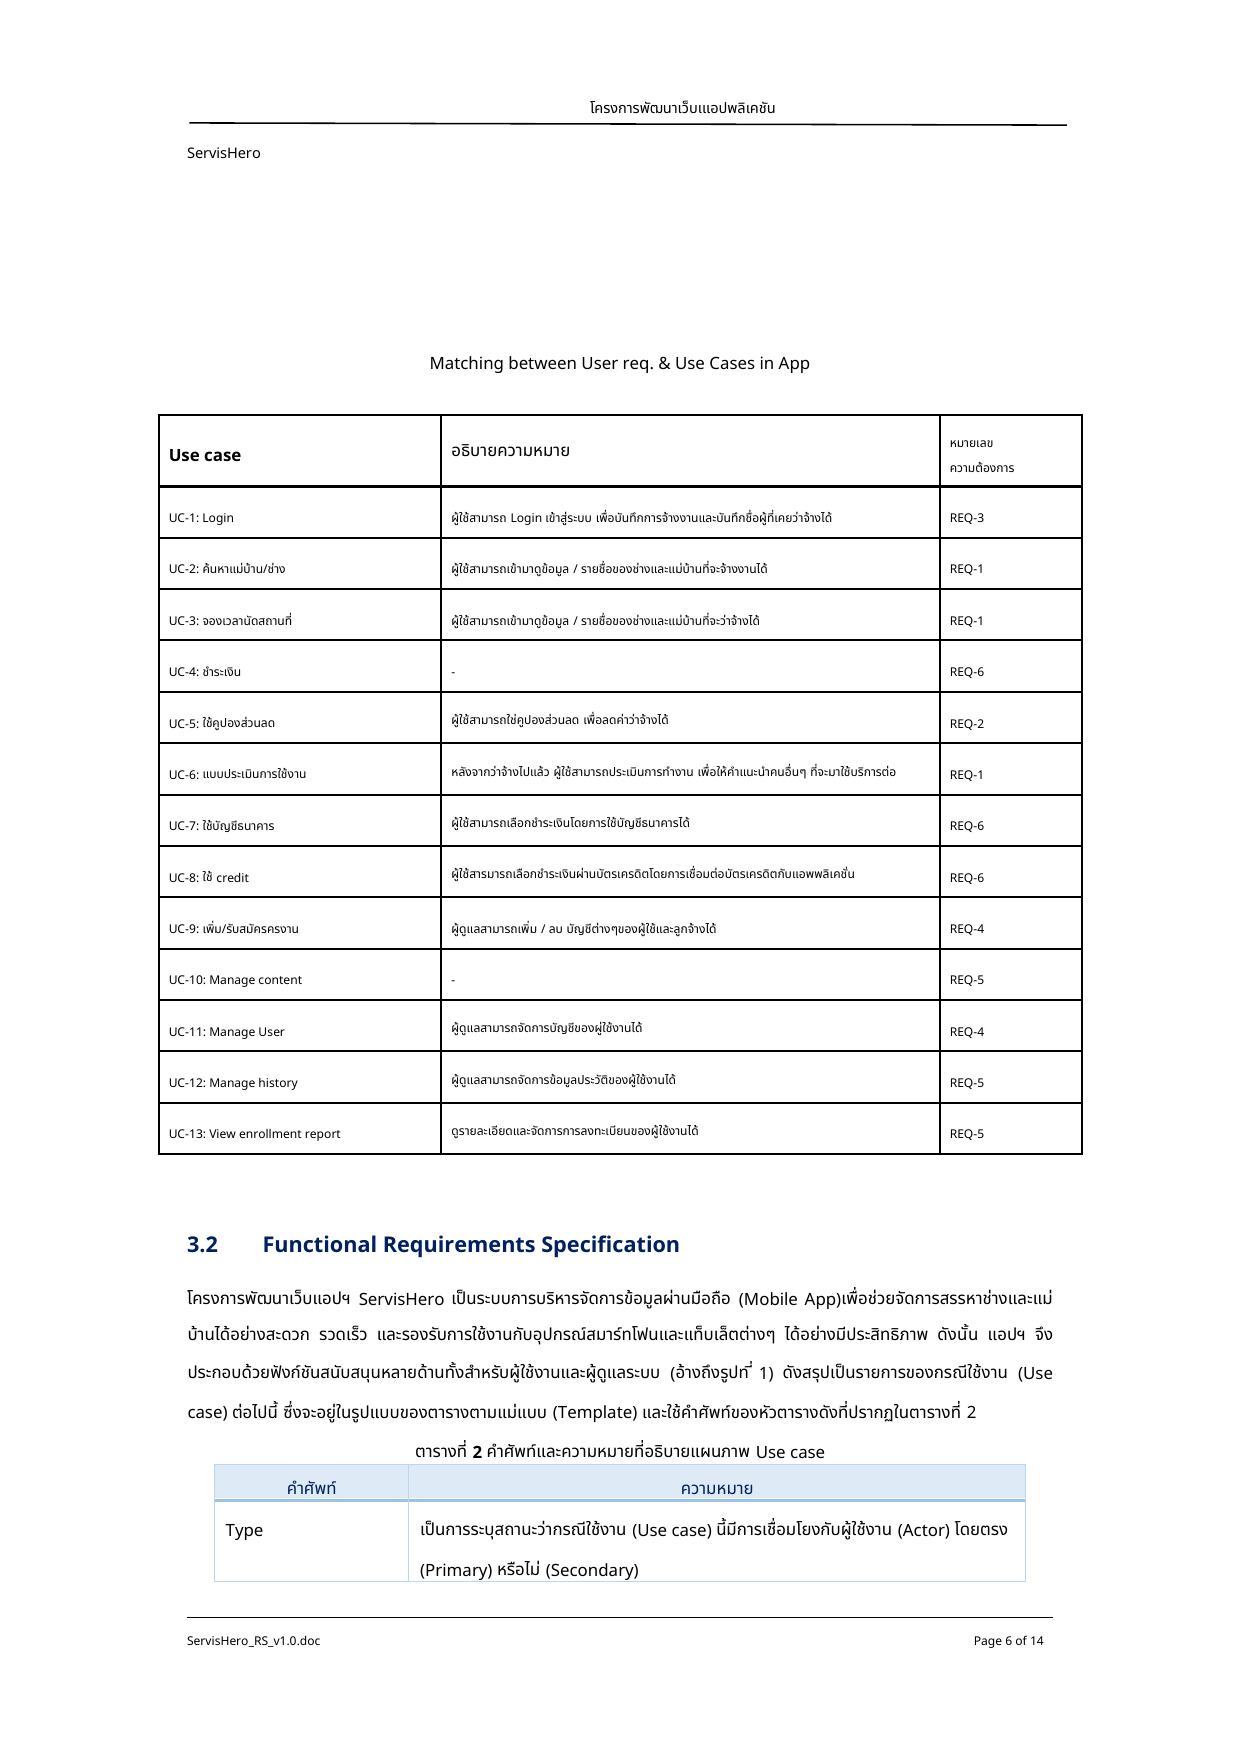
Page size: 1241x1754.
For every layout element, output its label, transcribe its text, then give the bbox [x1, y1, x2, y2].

table_cell ดูรายละเอียดและจัดการการลงทะเบียนของผู้ใช้งานได้ [442, 1104, 939, 1153]
table_cell REQ-6 [941, 847, 1081, 896]
table_header Use case [160, 416, 440, 485]
table_cell ผู้ใช้สามารถใช่คูปองส่วนลด เพื่อลดค่าว่าจ้างได้ [442, 693, 939, 742]
table_cell UC-7: ใช้บัญชีธนาคาร [160, 796, 440, 845]
table_cell REQ-5 [941, 1052, 1081, 1102]
table_cell UC-1: Login [160, 488, 440, 537]
table_cell REQ-6 [941, 796, 1081, 845]
table_cell UC-11: Manage User [160, 1001, 440, 1050]
text โครงการพัฒนาเว็บแอปฯ ServisHero เป็นระบบการบริหารจัดการข้อมูลผ่านมือถือ (Mobile App)เพื่อช่วยจัดการสรรหาช่างและแม่บ้านได้อย่างสะดวก รวดเร็ว และรองรับการใช้งานกับอุปกรณ์สมาร์ทโฟนและแท็บเล็ตต่างๆ ได้อย่างมีประสิทธิภาพ ดังนั้น แอปฯ จึงประกอบด้วยฟังก์ชันสนับสนุนหลายด้านทั้งสำหรับผู้ใช้งานและผู้ดูแลระบบ (อ้างถึงรูปที่ 1) ดังสรุปเป็นรายการของกรณีใช้งาน (Use case) ต่อไปนี้ ซึ่งจะอยู่ในรูปแบบของตารางตามแม่แบบ (Template) และใช้คำศัพท์ของหัวตารางดังที่ปรากฏในตารางที่ 2 [187, 1271, 1053, 1424]
table_cell UC-3: จองเวลานัดสถานที่ [160, 590, 440, 639]
table_cell UC-5: ใช้คูปองส่วนลด [160, 693, 440, 742]
table_cell REQ-1 [941, 539, 1081, 588]
table_cell REQ-2 [941, 693, 1081, 742]
text ตารางที่ 2 คำศัพท์และความหมายที่อธิบายแผนภาพ Use case [187, 1424, 1053, 1463]
table_cell REQ-3 [941, 488, 1081, 537]
table_cell REQ-1 [941, 744, 1081, 793]
table_cell - [442, 950, 939, 999]
table_cell UC-13: View enrollment report [160, 1104, 440, 1153]
table_cell ผู้ใช้สามารถเข้ามาดูข้อมูล / รายชื่อของช่างและแม่บ้านที่จะว่าจ้างได้ [442, 590, 939, 639]
table_cell Type [215, 1502, 408, 1581]
subtitle Functional Requirements Specification [187, 1207, 1053, 1258]
table_header คำศัพท์ [215, 1465, 408, 1498]
table_cell REQ-5 [941, 1104, 1081, 1153]
table_cell UC-6: แบบประเมินการใช้งาน [160, 744, 440, 793]
table_cell REQ-5 [941, 950, 1081, 999]
table_cell REQ-6 [941, 641, 1081, 691]
table_cell - [442, 641, 939, 691]
table_cell ผู้ใช้สามารถเลือกชำระเงินโดยการใช้บัญชีธนาคารได้ [442, 796, 939, 845]
table_header อธิบายความหมาย [442, 416, 939, 485]
table_cell ผู้ใช้สามารถเข้ามาดูข้อมูล / รายชื่อของช่างและแม่บ้านที่จะจ้างงานได้ [442, 539, 939, 588]
table_cell UC-12: Manage history [160, 1052, 440, 1102]
table_cell REQ-4 [941, 898, 1081, 947]
table_cell ผู้ใช้สามารถ Login เข้าสู่ระบบ เพื่อบันทึกการจ้างงานและบันทึกชื่อผู้ที่เคยว่าจ้างได้ [442, 488, 939, 537]
table_cell UC-2: ค้นหาแม่บ้าน/ช่าง [160, 539, 440, 588]
table_cell หลังจากว่าจ้างไปแล้ว ผู้ใช้สามารถประเมินการทำงาน เพื่อให้คำแนะนำคนอื่นๆ ที่จะมาใช้บริการต่อ [442, 744, 939, 793]
table_cell ผู้ดูแลสามารถเพิ่ม / ลบ บัญชีต่างๆของผู้ใช้และลูกจ้างได้ [442, 898, 939, 947]
table_header หมายเลข ความต้องการ [941, 416, 1081, 485]
table_cell REQ-1 [941, 590, 1081, 639]
table_cell UC-4: ชำระเงิน [160, 641, 440, 691]
table_cell ผู้ดูแลสามารถจัดการบัญชีของผู่ใช้งานได้ [442, 1001, 939, 1050]
table_cell ผู้ดูแลสามารถจัดการข้อมูลประวัติของผู้ใช้งานได้ [442, 1052, 939, 1102]
table_cell UC-10: Manage content [160, 950, 440, 999]
table_cell ผู้ใช้สารมารถเลือกชำระเงินผ่านบัตรเครดิตโดยการเชื่อมต่อบัตรเครดิตกับแอพพลิเคชั่น [442, 847, 939, 896]
table_header ความหมาย [409, 1465, 1025, 1498]
text Matching between User req. & Use Cases in App [187, 334, 1053, 374]
table_cell REQ-4 [941, 1001, 1081, 1050]
table_cell UC-8: ใช้ credit [160, 847, 440, 896]
table_cell เป็นการระบุสถานะว่ากรณีใช้งาน (Use case) นี้มีการเชื่อมโยงกับผู้ใช้งาน (Actor) โดยตรง (Primary) หรือไม่ (Secondary) [409, 1502, 1025, 1581]
table_cell UC-9: เพิ่ม/รับสมัครครงาน [160, 898, 440, 947]
